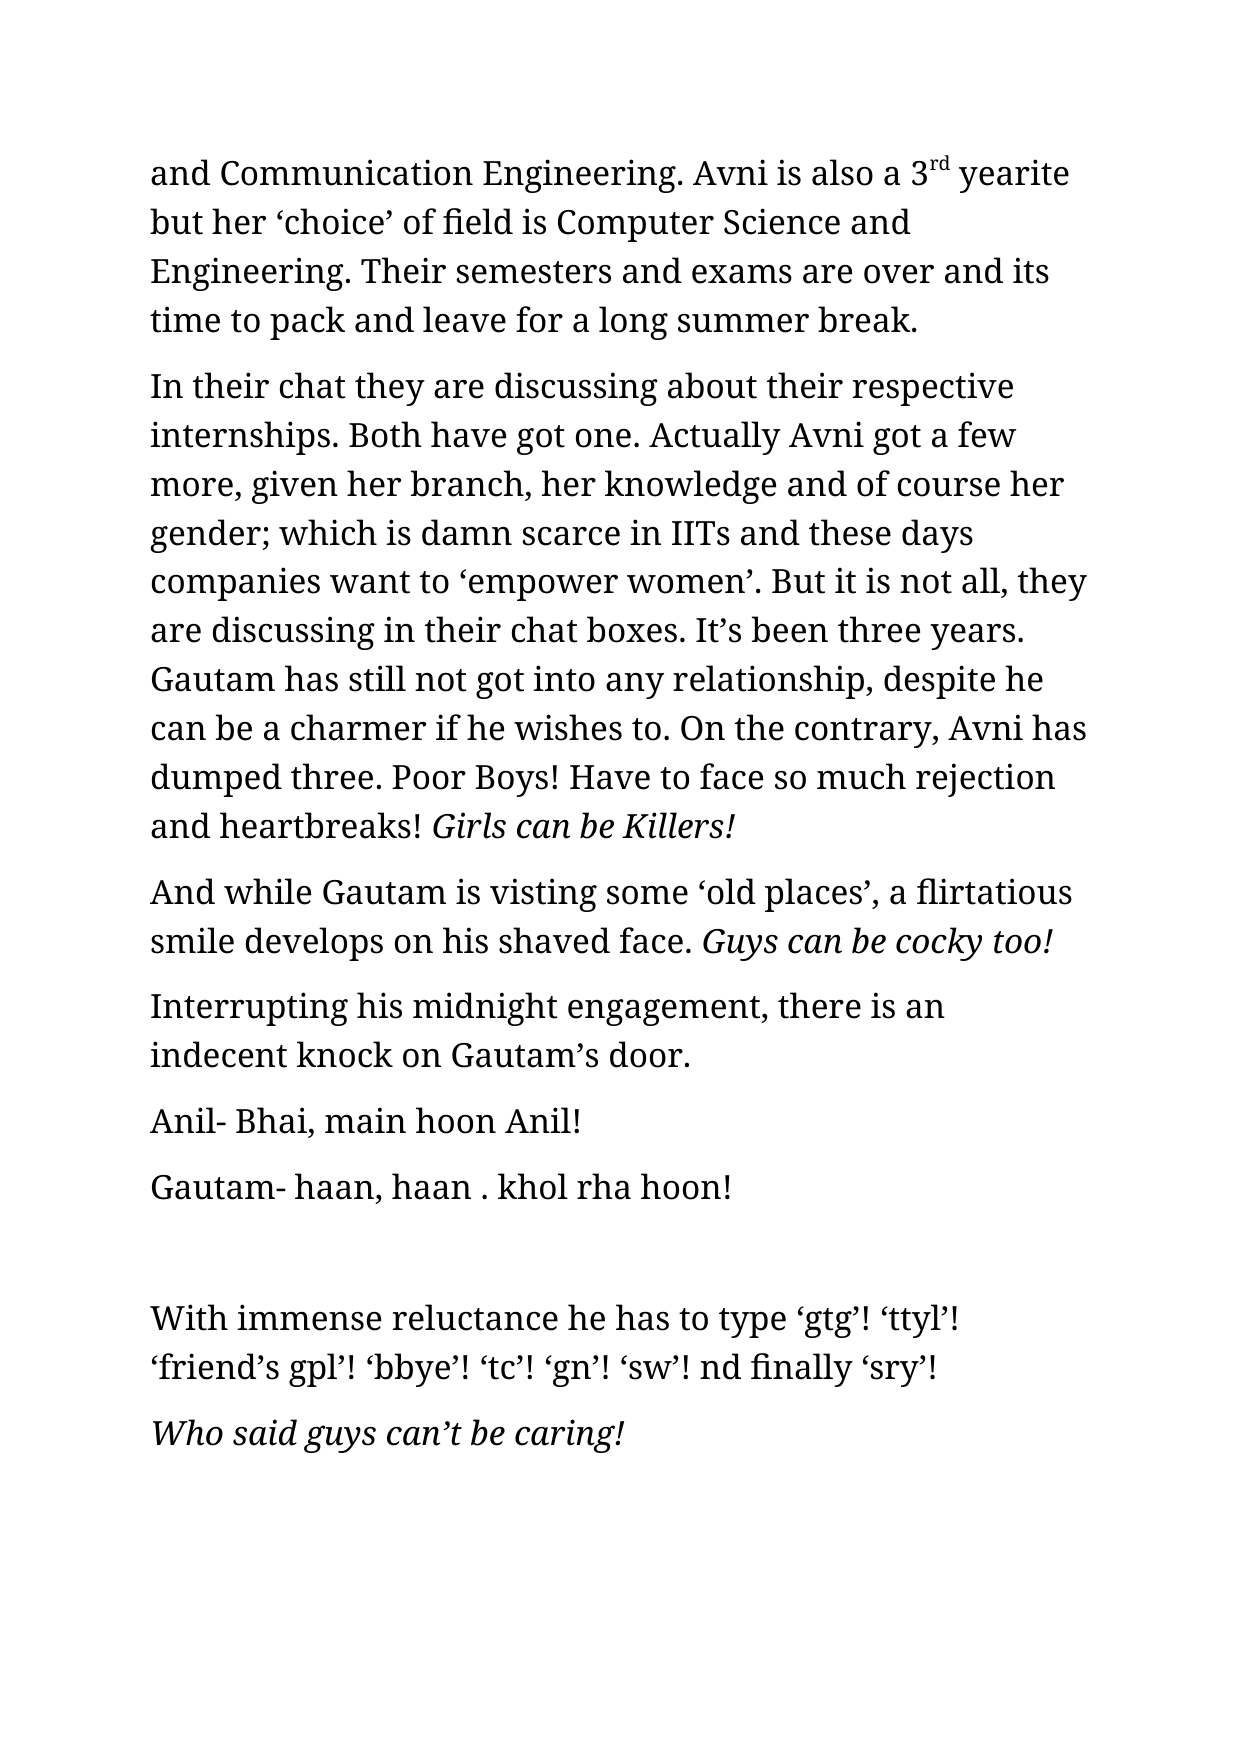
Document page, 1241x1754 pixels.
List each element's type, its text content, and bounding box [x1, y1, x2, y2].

text And while Gautam is visting some ‘old places’, a flirtatious smile develops on his shaved face. Guys can be cocky too! [150, 869, 1090, 963]
text Gautam- haan, haan . khol rha hoon! [150, 1163, 1090, 1209]
text Who said guys can’t be caring! [150, 1409, 1090, 1455]
text Interrupting his midnight engagement, there is an indecent knock on Gautam’s door. [150, 983, 1090, 1078]
text With immense reluctance he has to type ‘gtg’! ‘ttyl’! ‘friend’s gpl’! ‘bbye’! ‘tc’! ‘gn’! ‘sw’! nd finally ‘sry’! [150, 1295, 1090, 1389]
text In their chat they are discussing about their respective internships. Both have got one. Actually Avni got a few more, given her branch, her knowledge and of course her gender; which is damn scarce in IITs and these days companies want to ‘empower women’. But it is not all, they are discussing in their chat boxes. It’s been three years. Gautam has still not got into any relationship, despite he can be a charmer if he wishes to. On the contrary, Avni has dumped three. Poor Boys! Have to face so much rejection and heartbreaks! Girls can be Killers! [150, 362, 1090, 848]
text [150, 150, 1090, 342]
text Anil- Bhai, main hoon Anil! [150, 1098, 1090, 1143]
